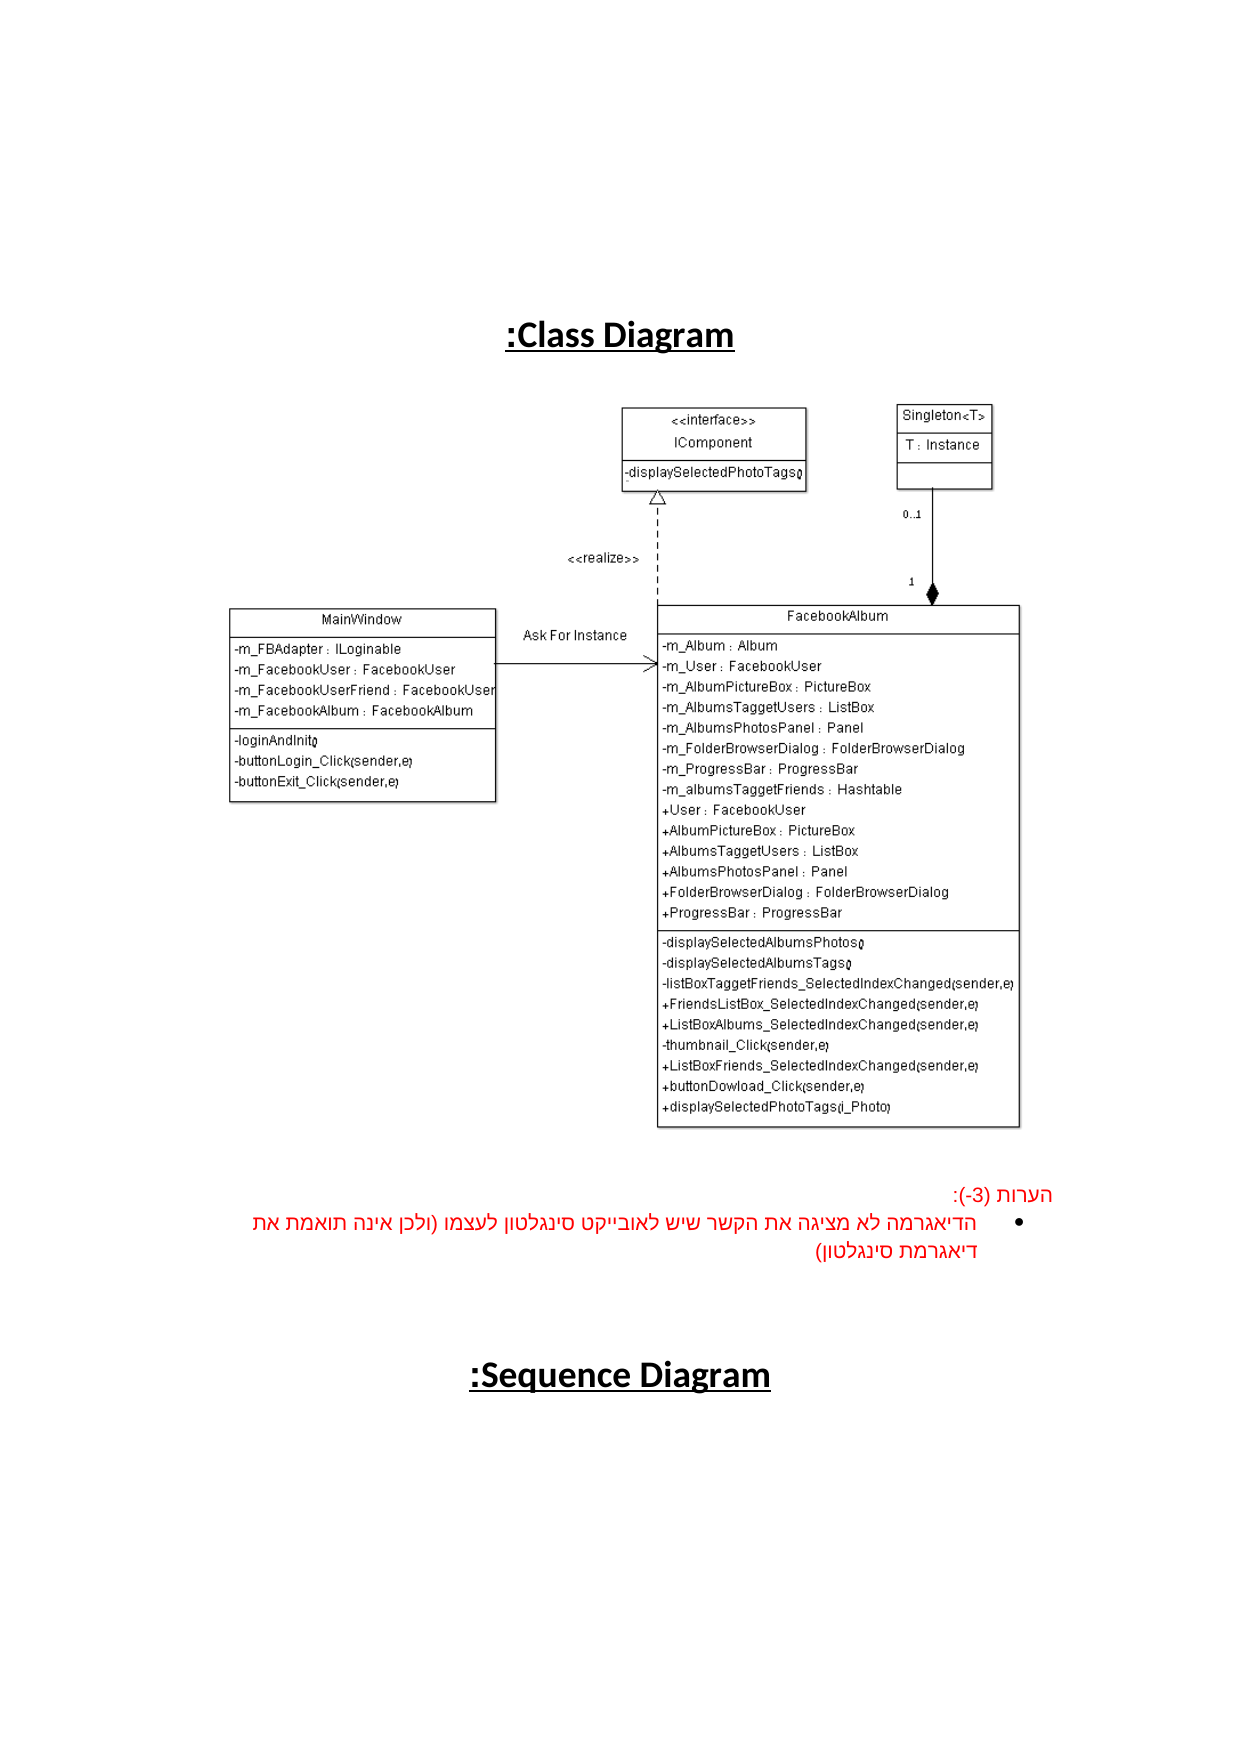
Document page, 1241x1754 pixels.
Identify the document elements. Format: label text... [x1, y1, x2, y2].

picture [187, 363, 1053, 1147]
text Class Diagram: [187, 311, 1053, 357]
text הערות (3-): [187, 1183, 1053, 1207]
list הדיאגרמה לא מציגה את הקשר שיש לאובייקט סינגלטון לעצמו (ולכן אינה תואמת את דיאגרמת סינגלטון) [187, 1211, 1015, 1263]
text Sequence Diagram: [187, 1351, 1053, 1397]
